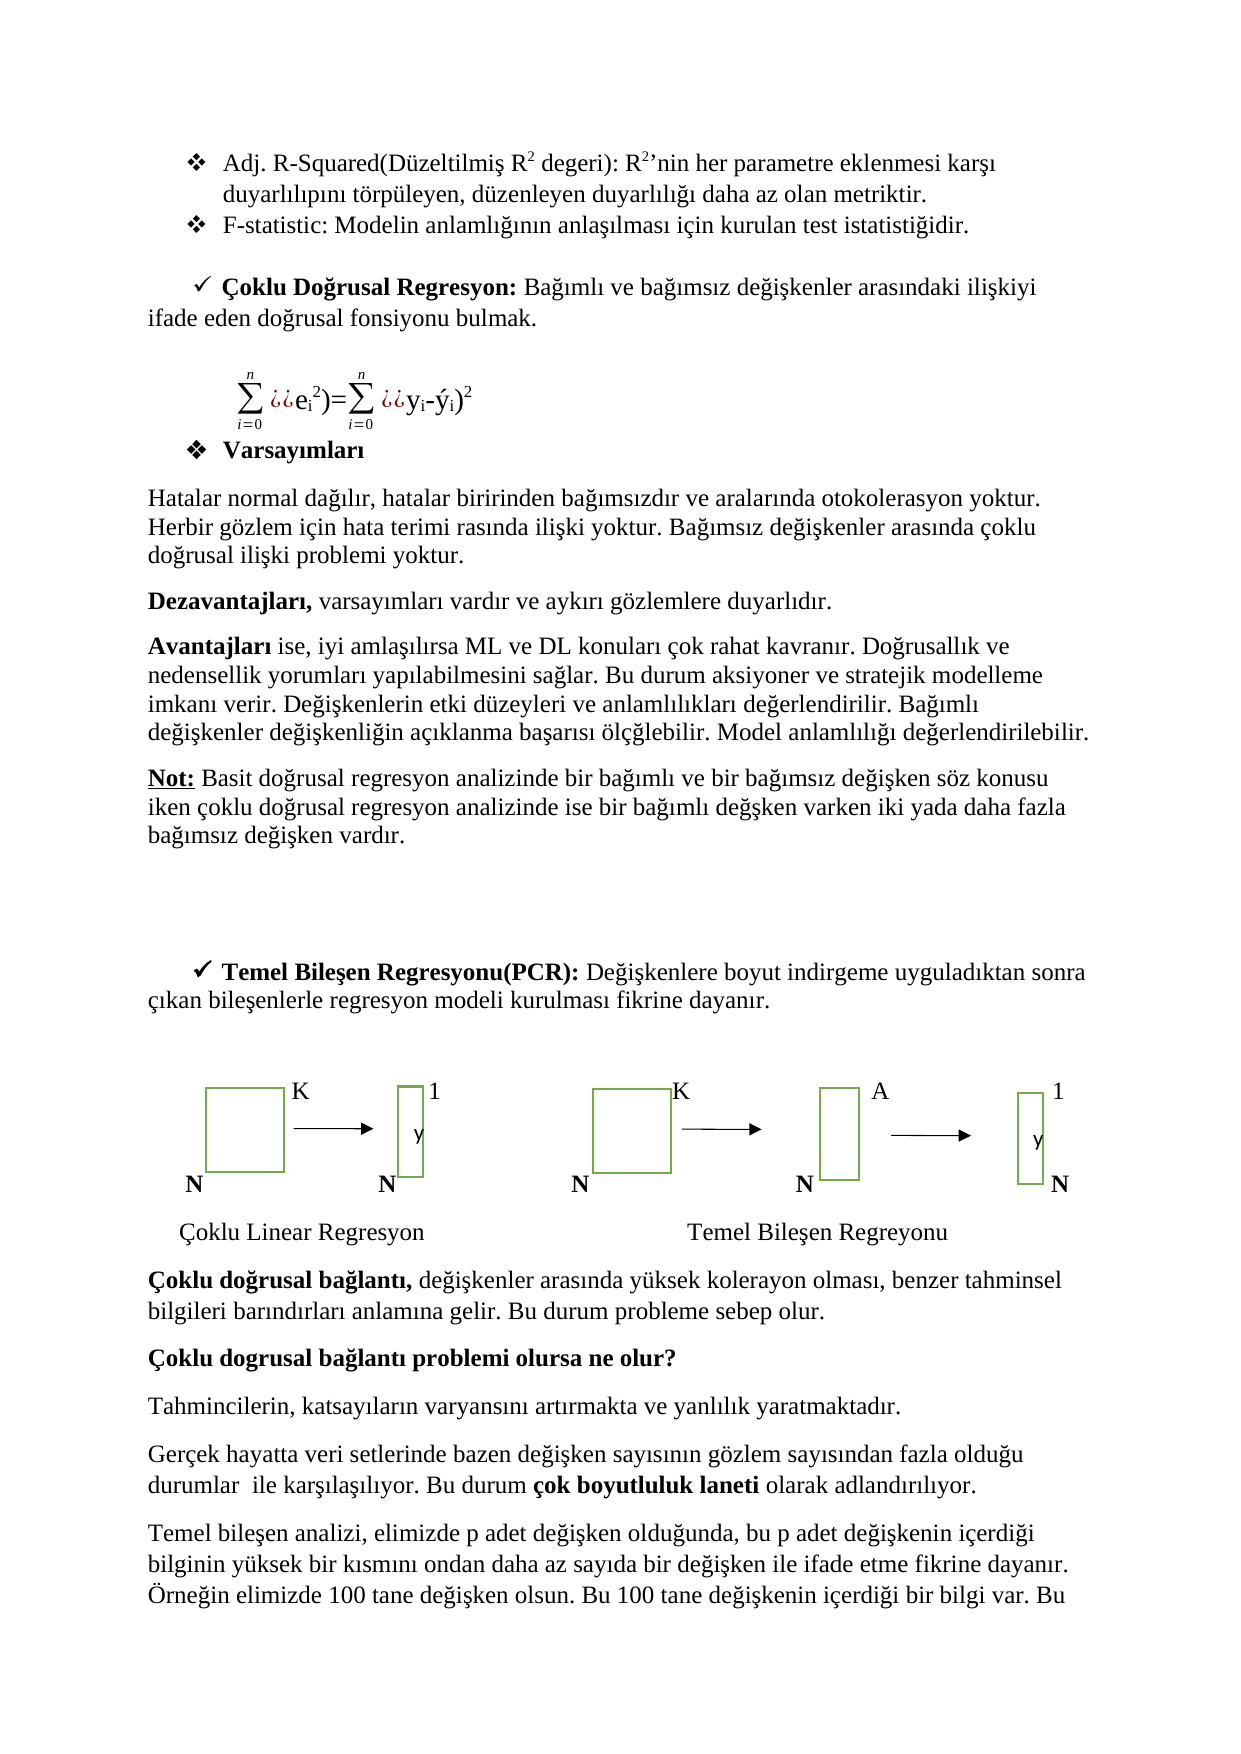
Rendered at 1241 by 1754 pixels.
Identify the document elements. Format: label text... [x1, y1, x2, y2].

text Tahmincilerin, katsayıların varyansını artırmakta ve yanlılık yaratmaktadır. [148, 1391, 1093, 1420]
list Çoklu Doğrusal Regresyon: Bağımlı ve bağımsız değişkenler arasındaki ilişkiyi ifade eden doğrusal fonsiyonu bulmak. [148, 272, 1093, 332]
text K 1 K A 1 [148, 1076, 1093, 1105]
text Çoklu Linear Regresyon Temel Bileşen Regreyonu [148, 1217, 1093, 1246]
list Temel Bileşen Regresyonu(PCR): Değişkenlere boyut indirgeme uyguladıktan sonra çıkan bileşenlerle regresyon modeli kurulması fikrine dayanır. [148, 957, 1093, 1014]
list ei2)=yi-ýi)2 [192, 334, 1093, 432]
list Varsayımları [185, 435, 1093, 464]
text Hatalar normal dağılır, hatalar biririnden bağımsızdır ve aralarında otokolerasyon yoktur. Herbir gözlem için hata terimi rasında ilişki yoktur. Bağımsız değişkenler arasında çoklu doğrusal ilişki problemi yoktur. [148, 483, 1093, 569]
text Gerçek hayatta veri setlerinde bazen değişken sayısının gözlem sayısından fazla olduğu durumlar ile karşılaşılıyor. Bu durum çok boyutluluk laneti olarak adlandırılıyor. [148, 1439, 1093, 1499]
text Not: Basit doğrusal regresyon analizinde bir bağımlı ve bir bağımsız değişken söz konusu iken çoklu doğrusal regresyon analizinde ise bir bağımlı değşken varken iki yada daha fazla bağımsız değişken vardır. [148, 763, 1093, 849]
text Çoklu dogrusal bağlantı problemi olursa ne olur? [148, 1343, 1093, 1372]
text N N N N N [148, 1169, 1093, 1198]
list F-statistic: Modelin anlamlığının anlaşılması için kurulan test istatistiğidir. [185, 210, 1093, 238]
text Dezavantajları, varsayımları vardır ve aykırı gözlemlere duyarlıdır. [148, 586, 1093, 614]
text Avantajları ise, iyi amlaşılırsa ML ve DL konuları çok rahat kavranır. Doğrusallık ve nedensellik yorumları yapılabilmesini sağlar. Bu durum aksiyoner ve stratejik modelleme imkanı verir. Değişkenlerin etki düzeyleri ve anlamlılıkları değerlendirilir. Bağımlı değişkenler değişkenliğin açıklanma başarısı ölçğlebilir. Model anlamlılığı değerlendirilebilir. [148, 631, 1093, 746]
list Adj. R-Squared(Düzeltilmiş R2 degeri): R2’nin her parametre eklenmesi karşı duyarlılıpını törpüleyen, düzenleyen duyarlılığı daha az olan metriktir. [185, 148, 1093, 207]
text Çoklu doğrusal bağlantı, değişkenler arasında yüksek kolerayon olması, benzer tahminsel bilgileri barındırları anlamına gelir. Bu durum probleme sebep olur. [148, 1265, 1093, 1324]
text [148, 1518, 1093, 1608]
